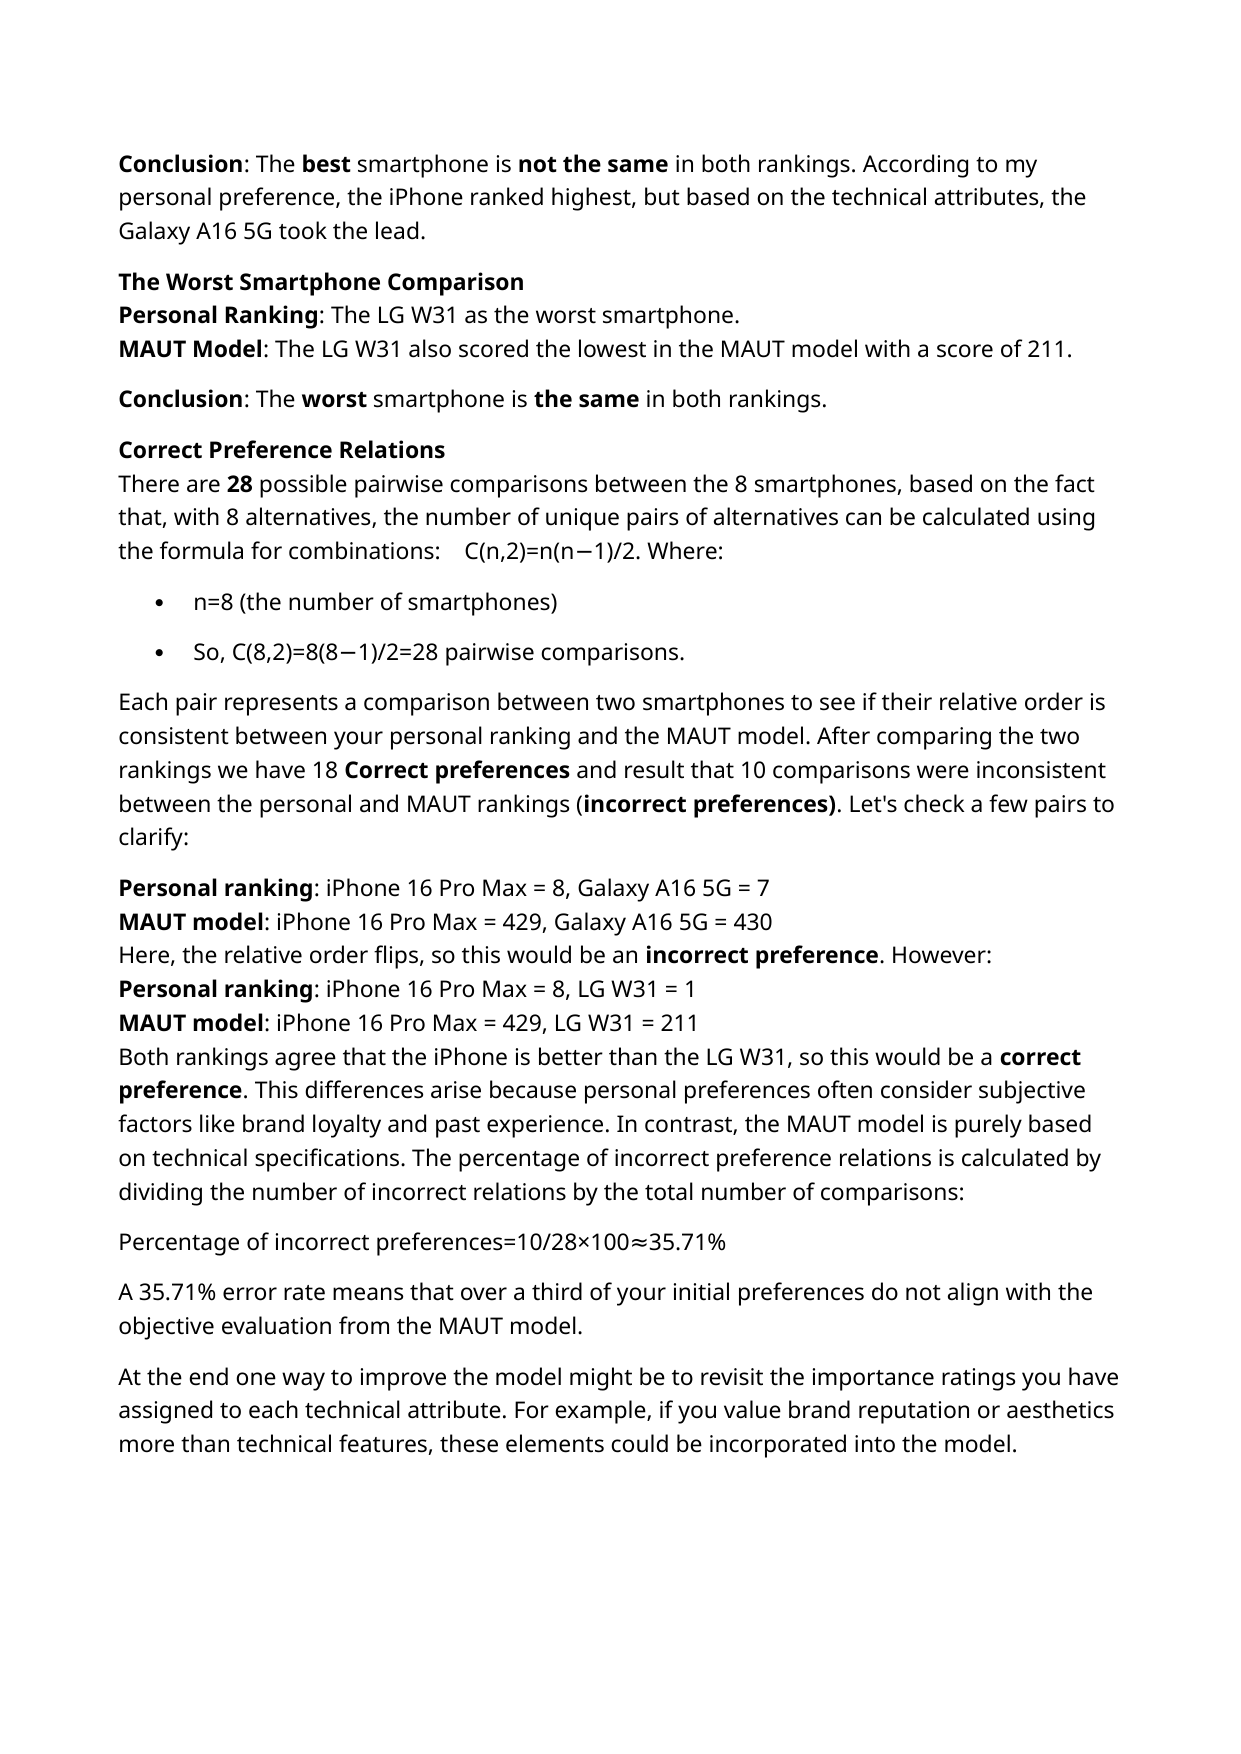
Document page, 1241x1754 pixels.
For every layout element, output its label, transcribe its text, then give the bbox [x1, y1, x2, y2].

text A 35.71% error rate means that over a third of your initial preferences do not align with the objective evaluation from the MAUT model. [118, 1276, 1122, 1341]
text Percentage of incorrect preferences=10/28×100≈35.71% [118, 1226, 1122, 1257]
text At the end one way to improve the model might be to revisit the importance ratings you have assigned to each technical attribute. For example, if you value brand reputation or aesthetics more than technical features, these elements could be incorporated into the model. [118, 1361, 1122, 1459]
text Each pair represents a comparison between two smartphones to see if their relative order is consistent between your personal ranking and the MAUT model. After comparing the two rankings we have 18 Correct preferences and result that 10 comparisons were inconsistent between the personal and MAUT rankings (incorrect preferences). Let's check a few pairs to clarify: [118, 686, 1122, 853]
list So, C(8,2)=8(8−1)/2=28 pairwise comparisons. [156, 636, 1122, 667]
text Personal ranking: iPhone 16 Pro Max = 8, Galaxy A16 5G = 7 MAUT model: iPhone 16 Pro Max = 429, Galaxy A16 5G = 430 Here, the relative order flips, so this would be an incorrect preference. However: Personal ranking: iPhone 16 Pro Max = 8, LG W31 = 1 MAUT model: iPhone 16 Pro Max = 429, LG W31 = 211 Both rankings agree that the iPhone is better than the LG W31, so this would be a correct preference. This differences arise because personal preferences often consider subjective factors like brand loyalty and past experience. In contrast, the MAUT model is purely based on technical specifications. The percentage of incorrect preference relations is calculated by dividing the number of incorrect relations by the total number of comparisons: [118, 872, 1122, 1207]
text Correct Preference Relations There are 28 possible pairwise comparisons between the 8 smartphones, based on the fact that, with 8 alternatives, the number of unique pairs of alternatives can be calculated using the formula for combinations: C(n,2)=n(n−1)/2. Where: [118, 434, 1122, 566]
text Conclusion: The worst smartphone is the same in both rankings. [118, 383, 1122, 415]
list n=8 (the number of smartphones) [156, 586, 1122, 617]
text The Worst Smartphone Comparison Personal Ranking: The LG W31 as the worst smartphone. MAUT Model: The LG W31 also scored the lowest in the MAUT model with a score of 211. [118, 266, 1122, 364]
text Conclusion: The best smartphone is not the same in both rankings. According to my personal preference, the iPhone ranked highest, but based on the technical attributes, the Galaxy A16 5G took the lead. [118, 148, 1122, 246]
